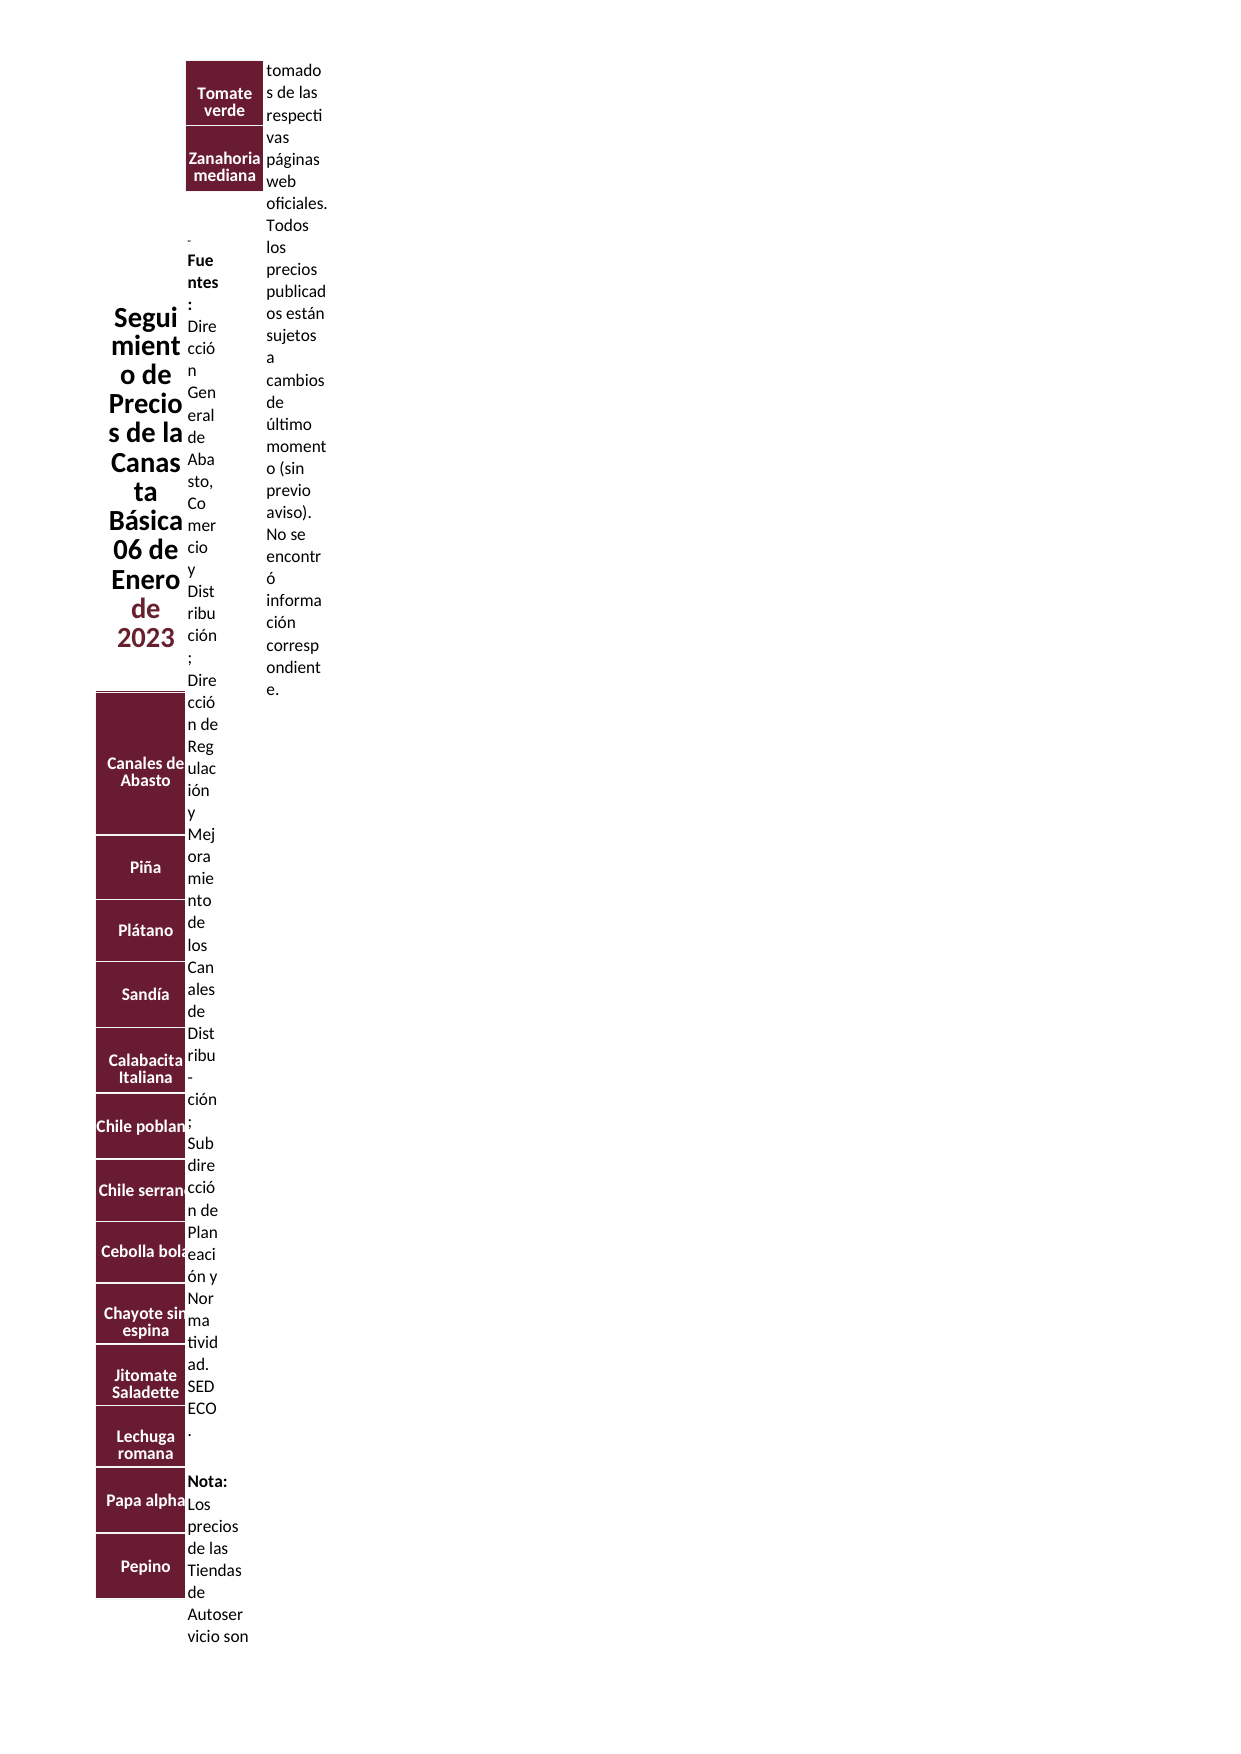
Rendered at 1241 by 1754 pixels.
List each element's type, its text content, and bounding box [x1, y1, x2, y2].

table_cell Piña [96, 836, 185, 899]
table_cell Chile serrano [96, 1160, 185, 1221]
table_cell Chayote sin espina [96, 1284, 185, 1343]
table_cell Calabacita Italiana [96, 1028, 185, 1092]
text Nota: Los precios de las Tiendas de Autoservicio son tomados de las respectivas páginas web oficiales. Todos los precios publicados están sujetos a cambios de último momento (sin previo aviso). No se encontró información correspondiente. [266, 59, 328, 699]
table_cell Cebolla bola [96, 1222, 185, 1282]
text Seguimiento de Precios de la Canasta Básica 06 de Enero de 2023 [106, 304, 185, 655]
table_cell Sandía [96, 962, 185, 1027]
table_cell Tomate verde [186, 61, 263, 125]
table_cell Lechuga romana [96, 1406, 185, 1466]
table_cell Zanahoria mediana [186, 126, 263, 191]
table_cell Chile poblano [96, 1094, 185, 1158]
table_cell Plátano [96, 900, 185, 961]
table_cell Jitomate Saladette [96, 1345, 185, 1405]
text Fuentes: Dirección General de Abasto, Comercio y Distribución; Dirección de Regulación y Mejoramiento de los Canales de Distribu-ción; Subdirección de Planeación y Normatividad. SEDECO. [187, 249, 219, 1441]
table_cell Papa alpha [96, 1468, 185, 1532]
table_header Canales de Abasto [96, 693, 185, 834]
table_cell Pepino [96, 1534, 185, 1598]
